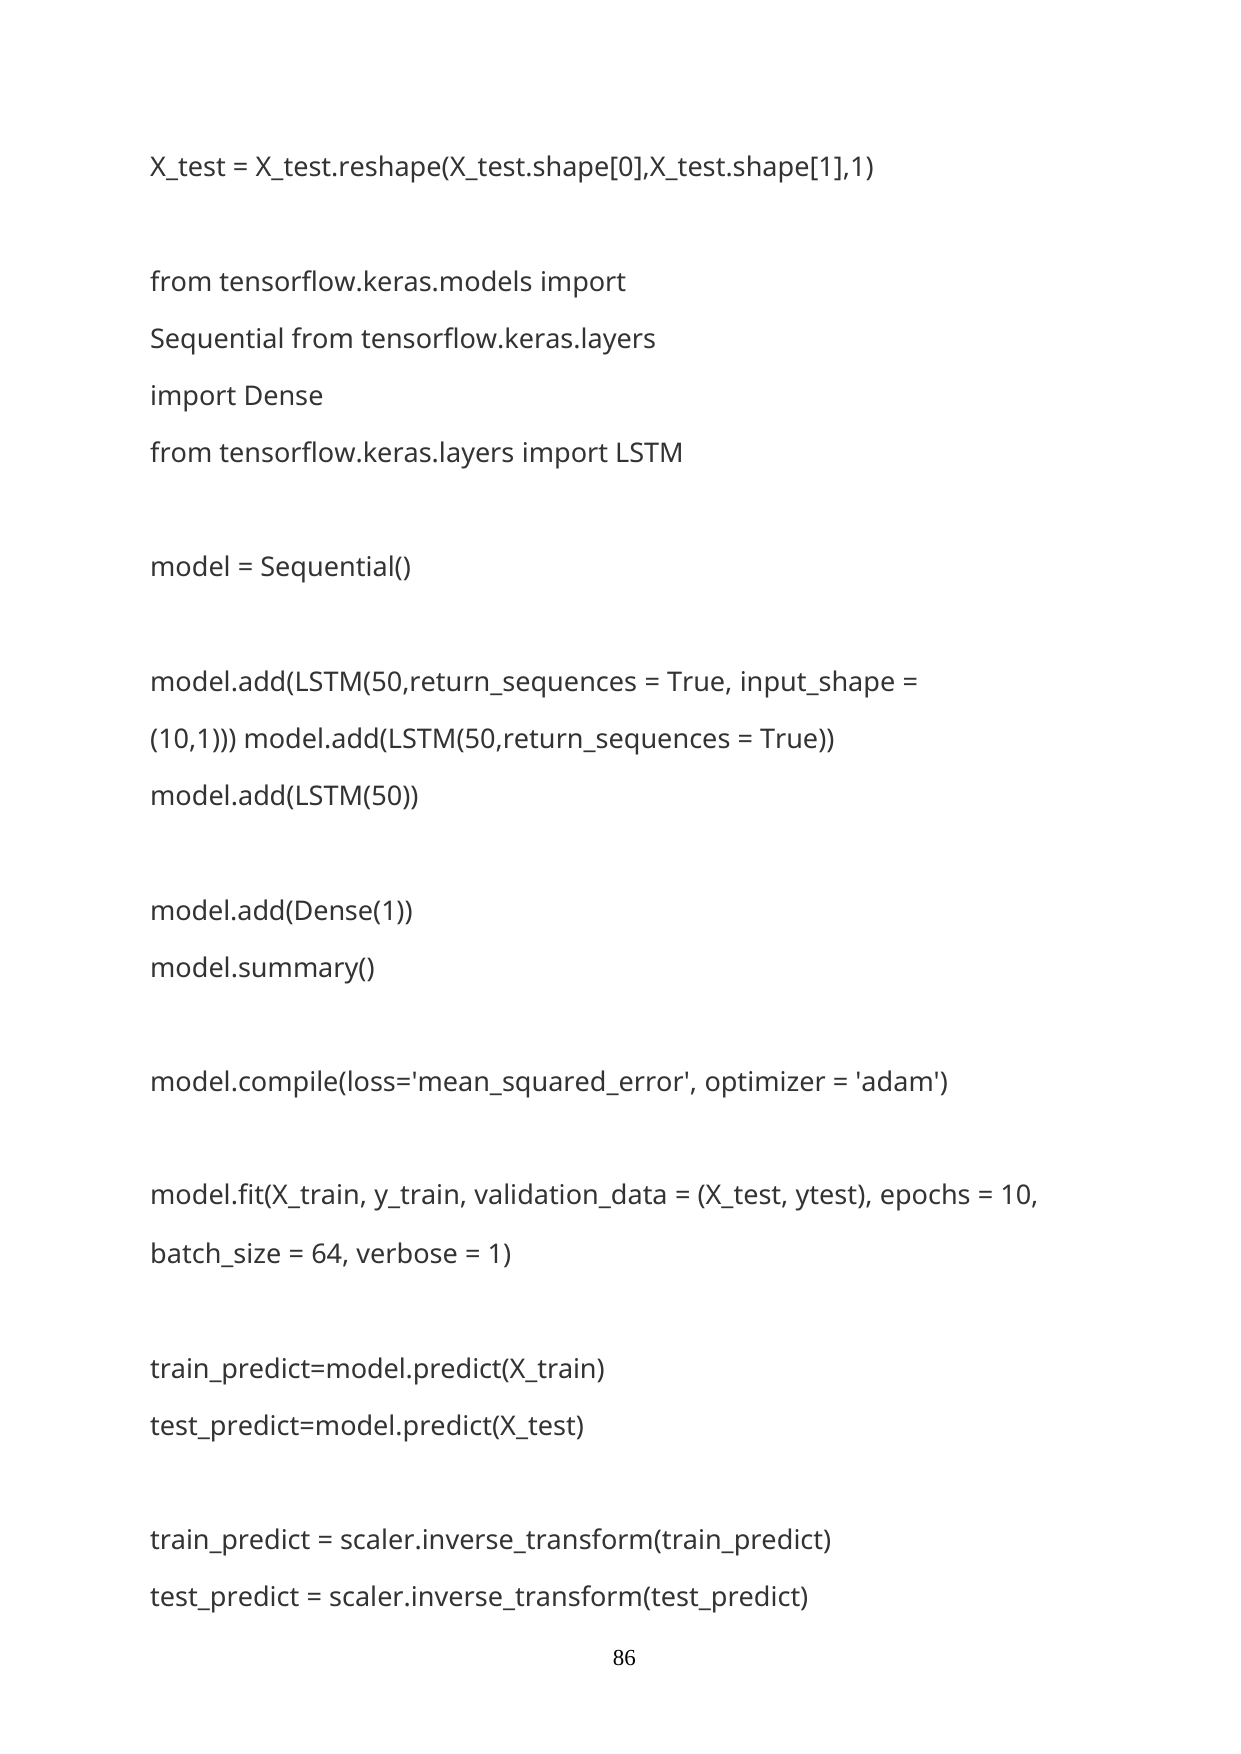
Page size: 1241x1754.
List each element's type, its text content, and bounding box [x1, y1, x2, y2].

text model.fit(X_train, y_train, validation_data = (X_test, ytest), epochs = 10, batch_size = 64, verbose = 1) [150, 1176, 1114, 1271]
text from tensorflow.keras.models import Sequential from tensorflow.keras.layers import Dense [150, 262, 698, 413]
text train_predict = scaler.inverse_transform(train_predict) test_predict = scaler.inverse_transform(test_predict) [150, 1521, 855, 1615]
text from tensorflow.keras.layers import LSTM [150, 433, 1173, 470]
text model = Sequential() [150, 548, 1173, 585]
text model.add(Dense(1)) model.summary() [150, 891, 428, 985]
text train_predict=model.predict(X_train) test_predict=model.predict(X_test) [150, 1349, 889, 1443]
text model.add(LSTM(50,return_sequences = True, input_shape = (10,1))) model.add(LSTM(50,return_sequences = True)) model.add(LSTM(50)) [150, 662, 921, 813]
text model.compile(loss='mean_squared_error', optimizer = 'adam') [150, 1063, 1173, 1100]
text X_test = X_test.reshape(X_test.shape[0],X_test.shape[1],1) [150, 148, 1173, 184]
